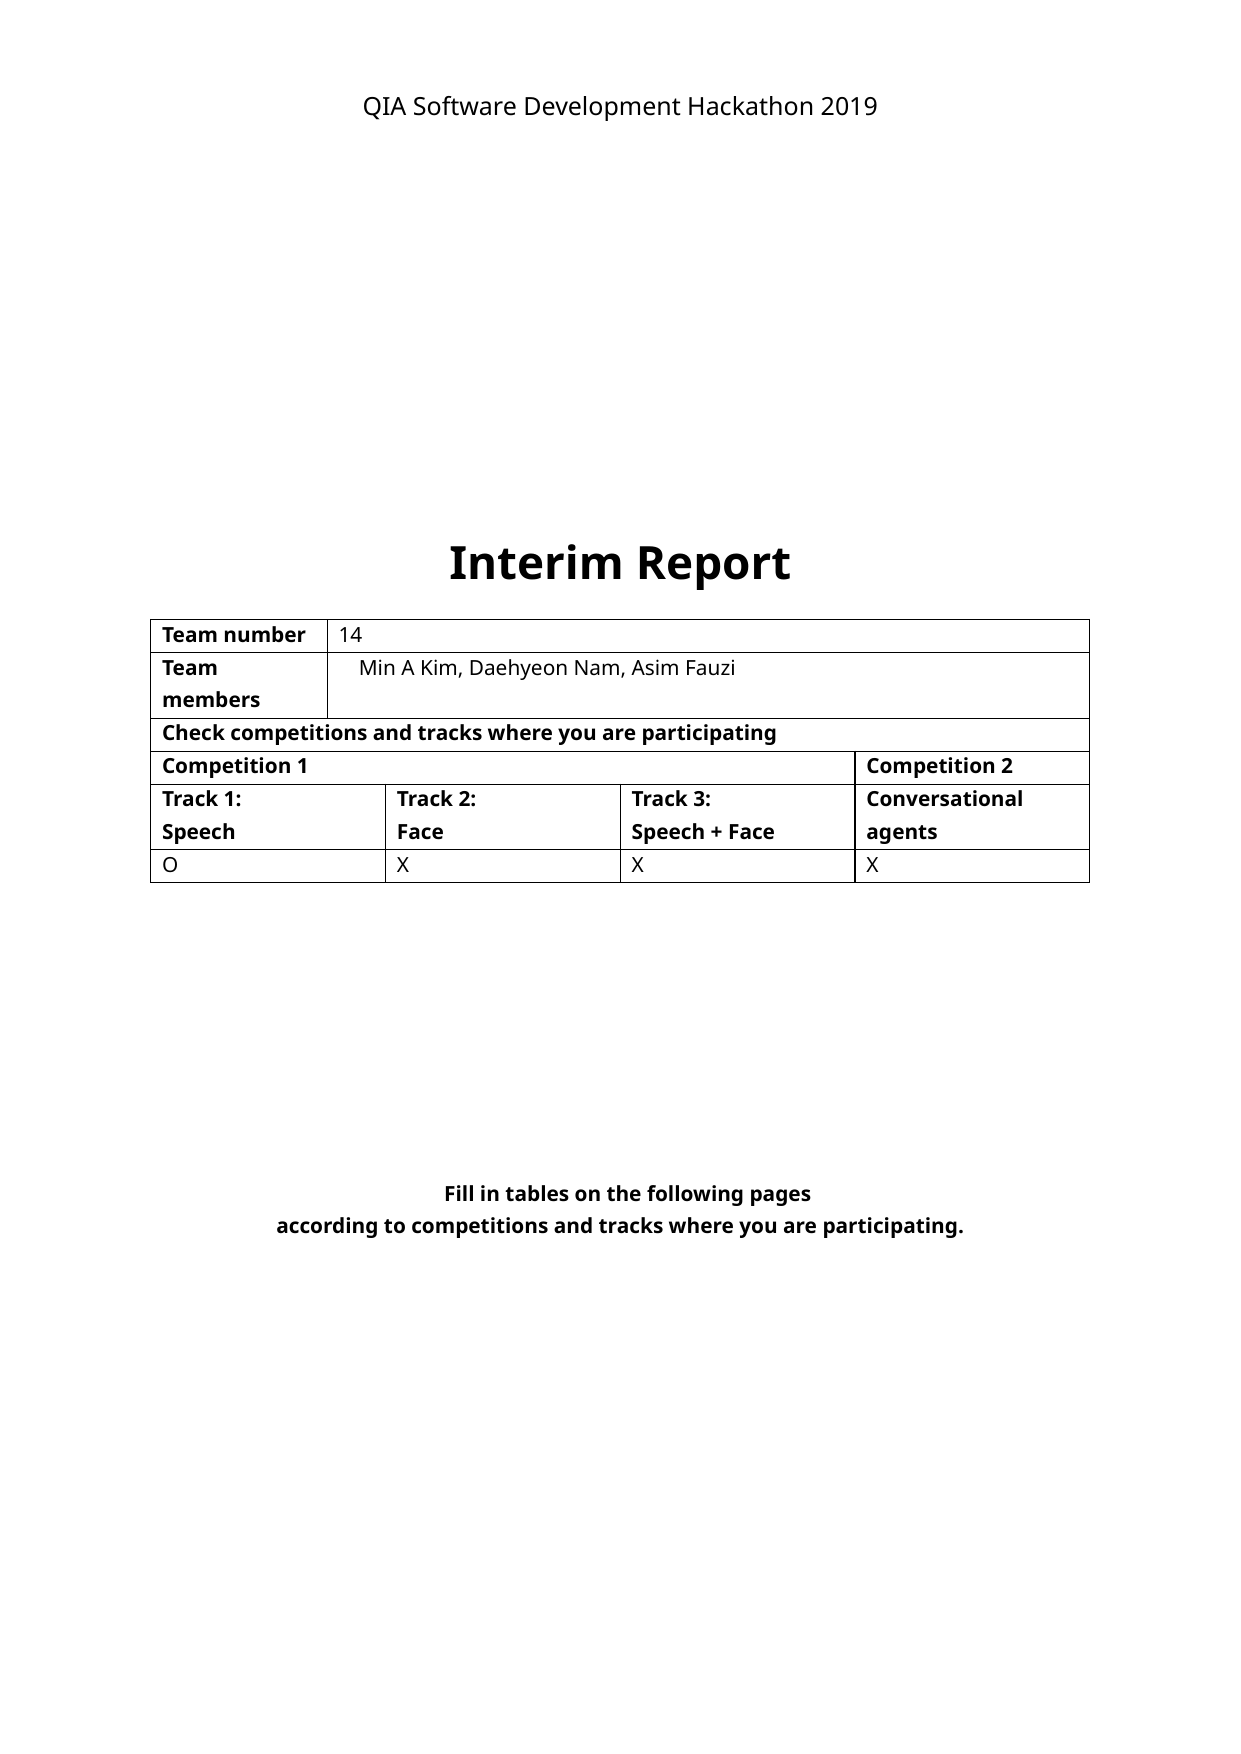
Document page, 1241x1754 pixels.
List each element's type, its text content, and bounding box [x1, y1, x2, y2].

table_cell Check competitions and tracks where you are participating [151, 719, 1089, 751]
table_cell Competition 2 [856, 752, 1089, 783]
table_cell Competition 1 [151, 752, 854, 783]
table_cell X [856, 850, 1089, 882]
table_cell Track 1: Speech [151, 785, 385, 849]
table_cell Conversational agents [856, 785, 1089, 849]
table_cell X [386, 850, 620, 882]
table_cell Track 2: Face [386, 785, 620, 849]
table_cell Team members [151, 653, 327, 717]
table_header 14 [328, 620, 1089, 652]
table_header Team number [151, 620, 327, 652]
table_cell Track 3: Speech + Face [621, 785, 854, 849]
text Fill in tables on the following pages according to competitions and tracks where you are participating. [150, 1179, 1090, 1240]
table_cell X [621, 850, 854, 882]
table_cell Min A Kim, Daehyeon Nam, Asim Fauzi [328, 653, 1089, 717]
table_cell O [151, 850, 385, 882]
text Interim Report [150, 531, 1090, 593]
